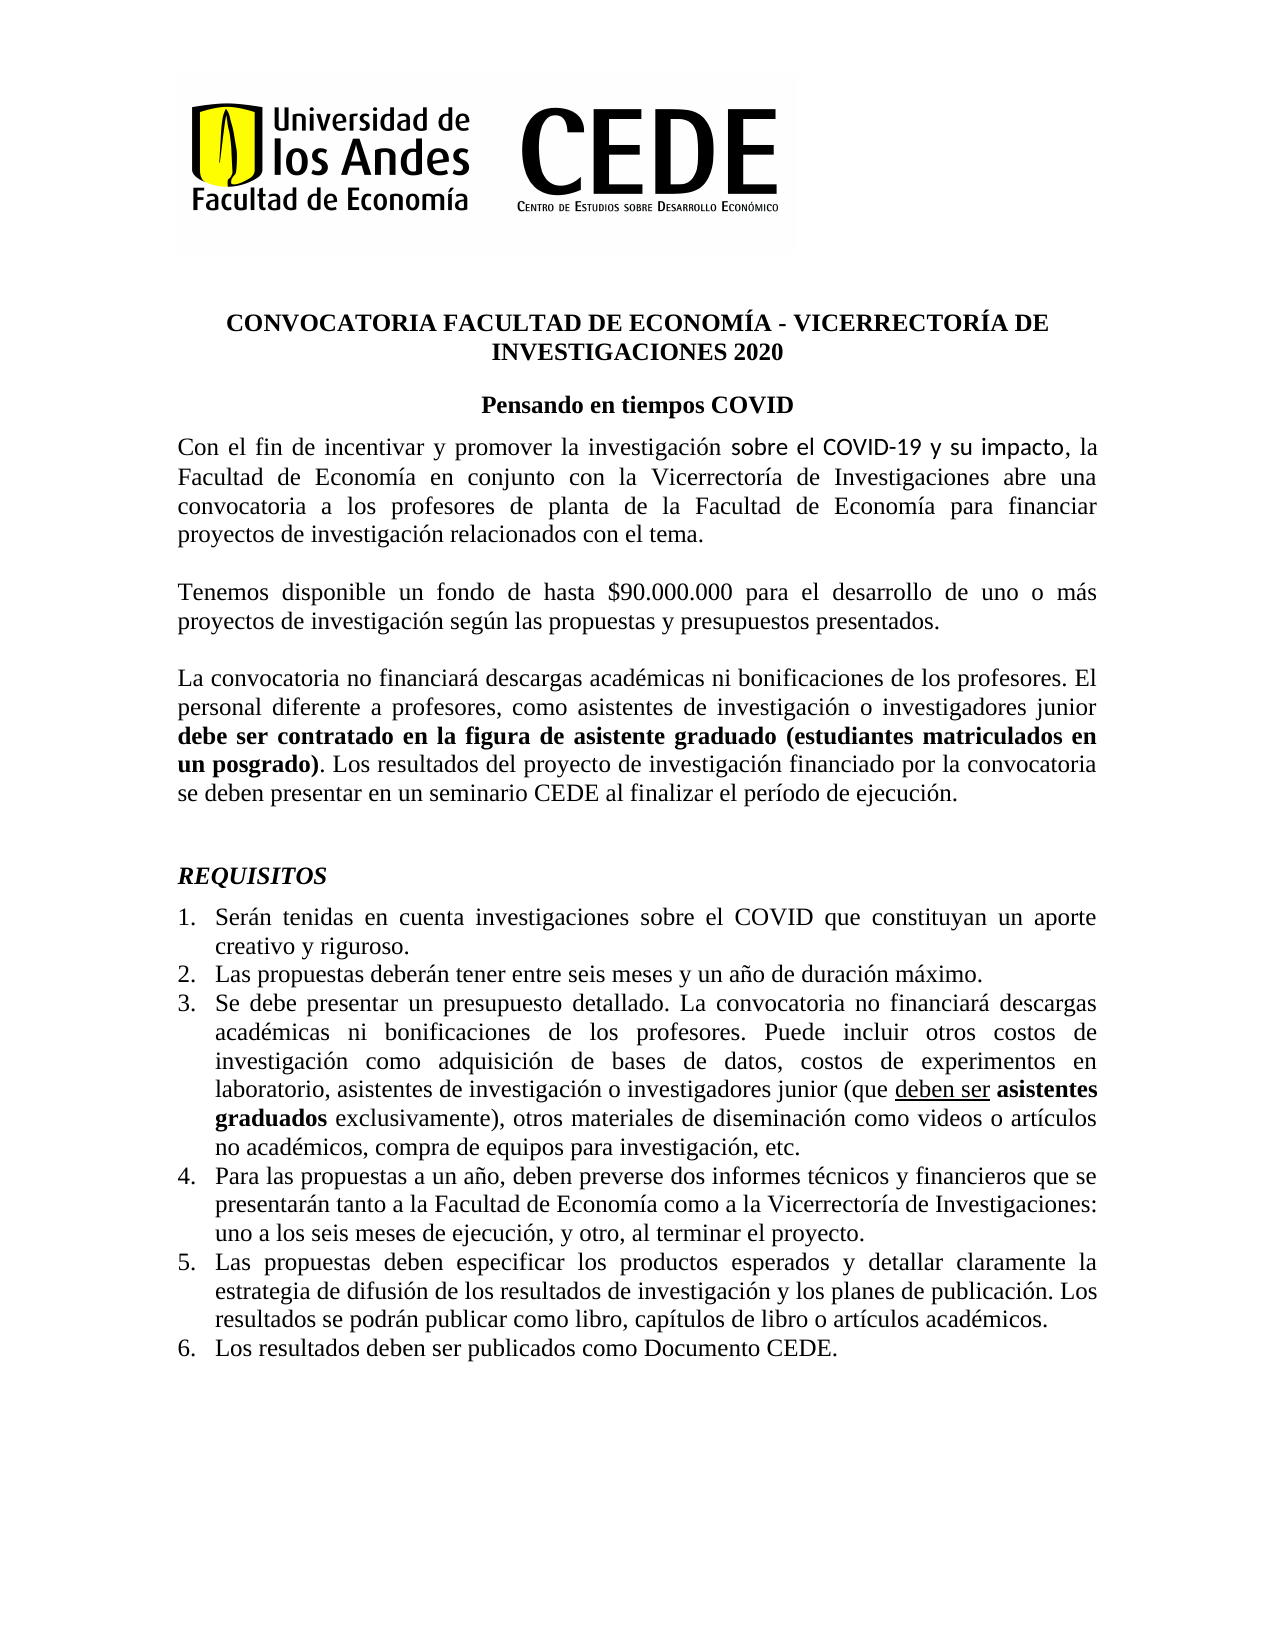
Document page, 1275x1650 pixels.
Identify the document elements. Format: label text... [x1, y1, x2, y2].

list Se debe presentar un presupuesto detallado. La convocatoria no financiará descargas académicas ni bonificaciones de los profesores. Puede incluir otros costos de investigación como adquisición de bases de datos, costos de experimentos en laboratorio, asistentes de investigación o investigadores junior (que deben ser asistentes graduados exclusivamente), otros materiales de diseminación como videos o artículos no académicos, compra de equipos para investigación, etc. [177, 988, 1098, 1161]
list Serán tenidas en cuenta investigaciones sobre el COVID que constituyan un aporte creativo y riguroso. [177, 902, 1098, 959]
picture [177, 73, 798, 254]
text Tenemos disponible un fondo de hasta $90.000.000 para el desarrollo de uno o más proyectos de investigación según las propuestas y presupuestos presentados. [177, 577, 1098, 634]
subtitle REQUISITOS [177, 861, 1098, 889]
list Las propuestas deben especificar los productos esperados y detallar claramente la estrategia de difusión de los resultados de investigación y los planes de publicación. Los resultados se podrán publicar como libro, capítulos de libro o artículos académicos. [177, 1247, 1098, 1333]
text Con el fin de incentivar y promover la investigación sobre el COVID-19 y su impacto, la Facultad de Economía en conjunto con la Vicerrectoría de Investigaciones abre una convocatoria a los profesores de planta de la Facultad de Economía para financiar proyectos de investigación relacionados con el tema. [177, 432, 1098, 548]
list Las propuestas deberán tener entre seis meses y un año de duración máximo. [177, 959, 1098, 988]
subtitle Pensando en tiempos COVID [177, 390, 1098, 419]
list Para las propuestas a un año, deben preverse dos informes técnicos y financieros que se presentarán tanto a la Facultad de Economía como a la Vicerrectoría de Investigaciones: uno a los seis meses de ejecución, y otro, al terminar el proyecto. [177, 1161, 1098, 1247]
list Los resultados deben ser publicados como Documento CEDE. [177, 1333, 1098, 1362]
subtitle CONVOCATORIA FACULTAD DE ECONOMÍA - VICERRECTORÍA DE INVESTIGACIONES 2020 [177, 308, 1098, 365]
text La convocatoria no financiará descargas académicas ni bonificaciones de los profesores. El personal diferente a profesores, como asistentes de investigación o investigadores junior debe ser contratado en la figura de asistente graduado (estudiantes matriculados en un posgrado). Los resultados del proyecto de investigación financiado por la convocatoria se deben presentar en un seminario CEDE al finalizar el período de ejecución. [177, 663, 1098, 807]
